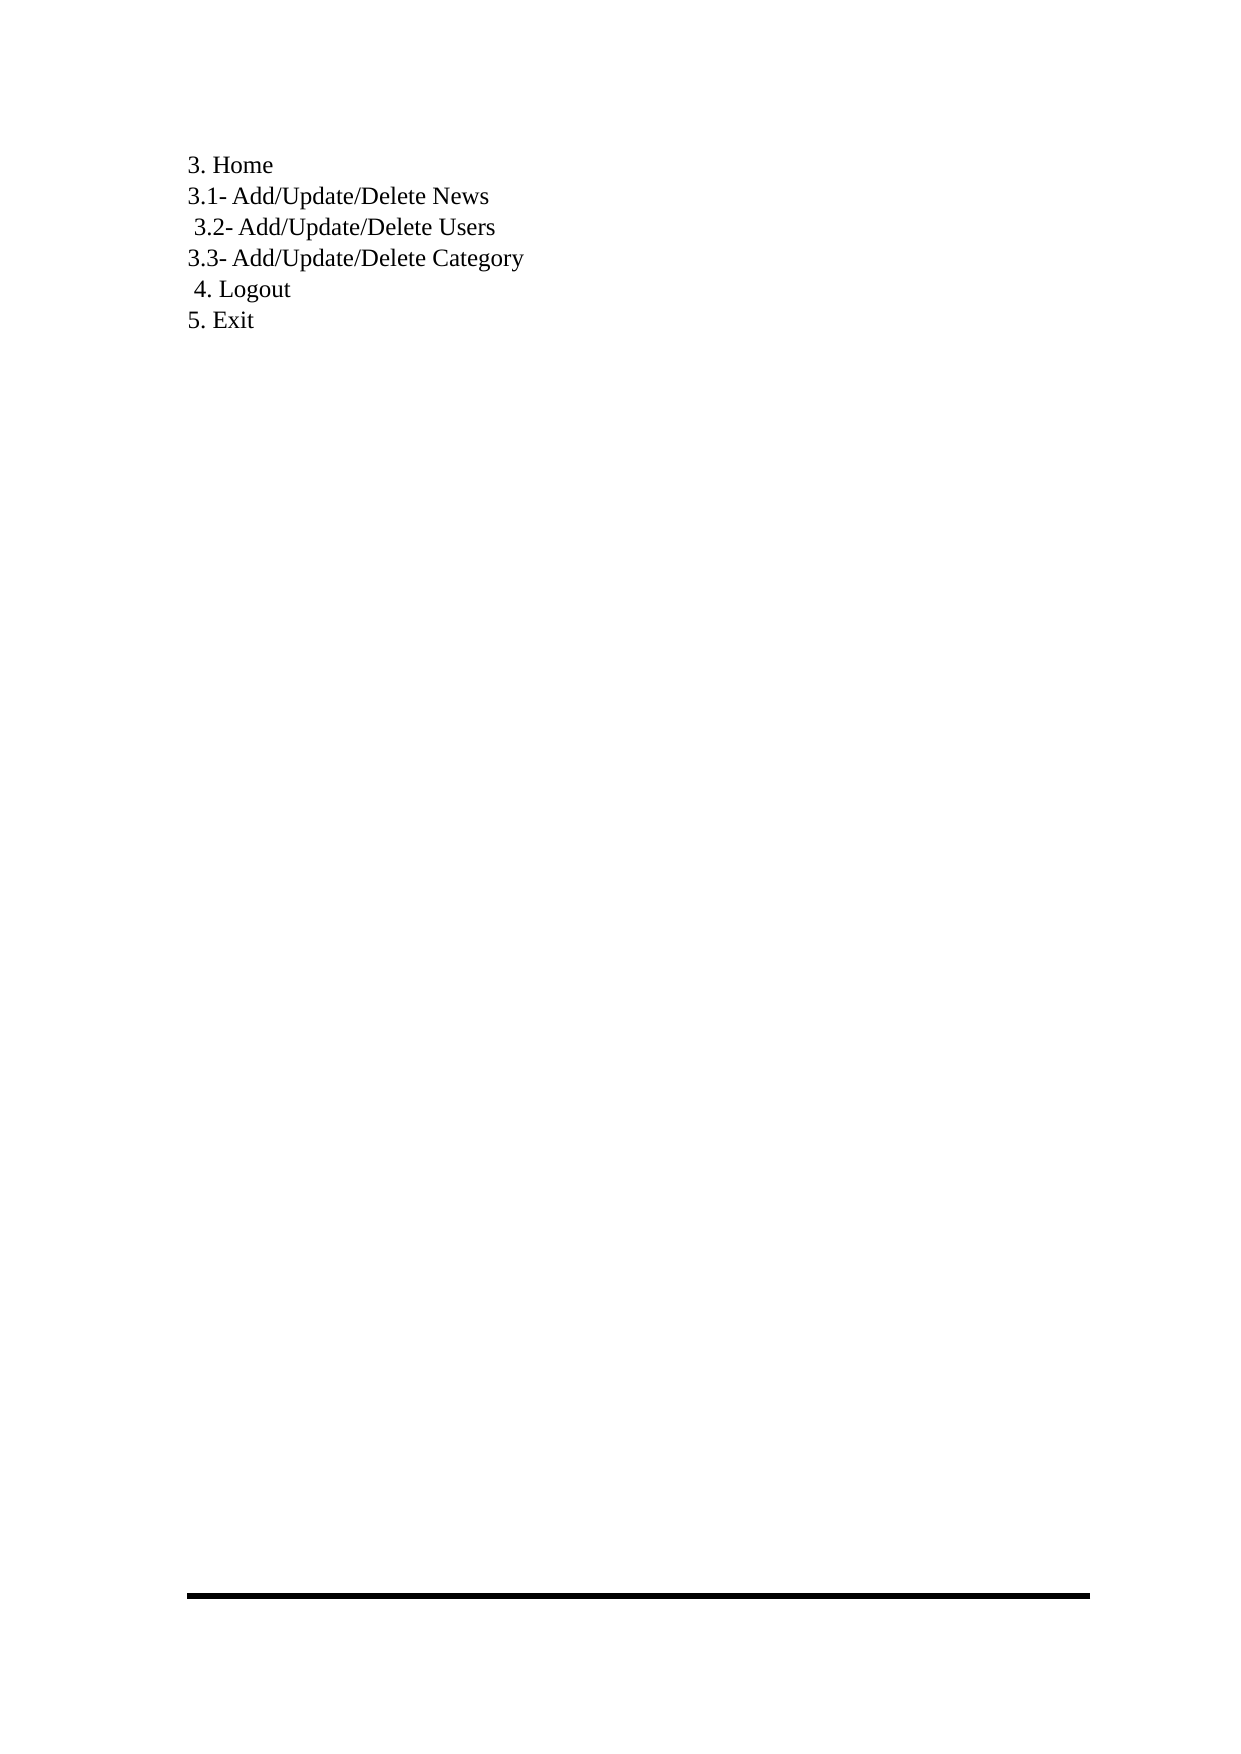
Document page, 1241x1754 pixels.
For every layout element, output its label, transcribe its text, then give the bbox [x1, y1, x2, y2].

text 3.3- Add/Update/Delete Category [187, 243, 1090, 272]
text 5. Exit [187, 305, 1090, 334]
text 3. Home [187, 150, 1090, 179]
text 3.2- Add/Update/Delete Users [187, 212, 1090, 241]
text 4. Logout [187, 274, 1090, 303]
text 3.1- Add/Update/Delete News [187, 181, 1090, 210]
